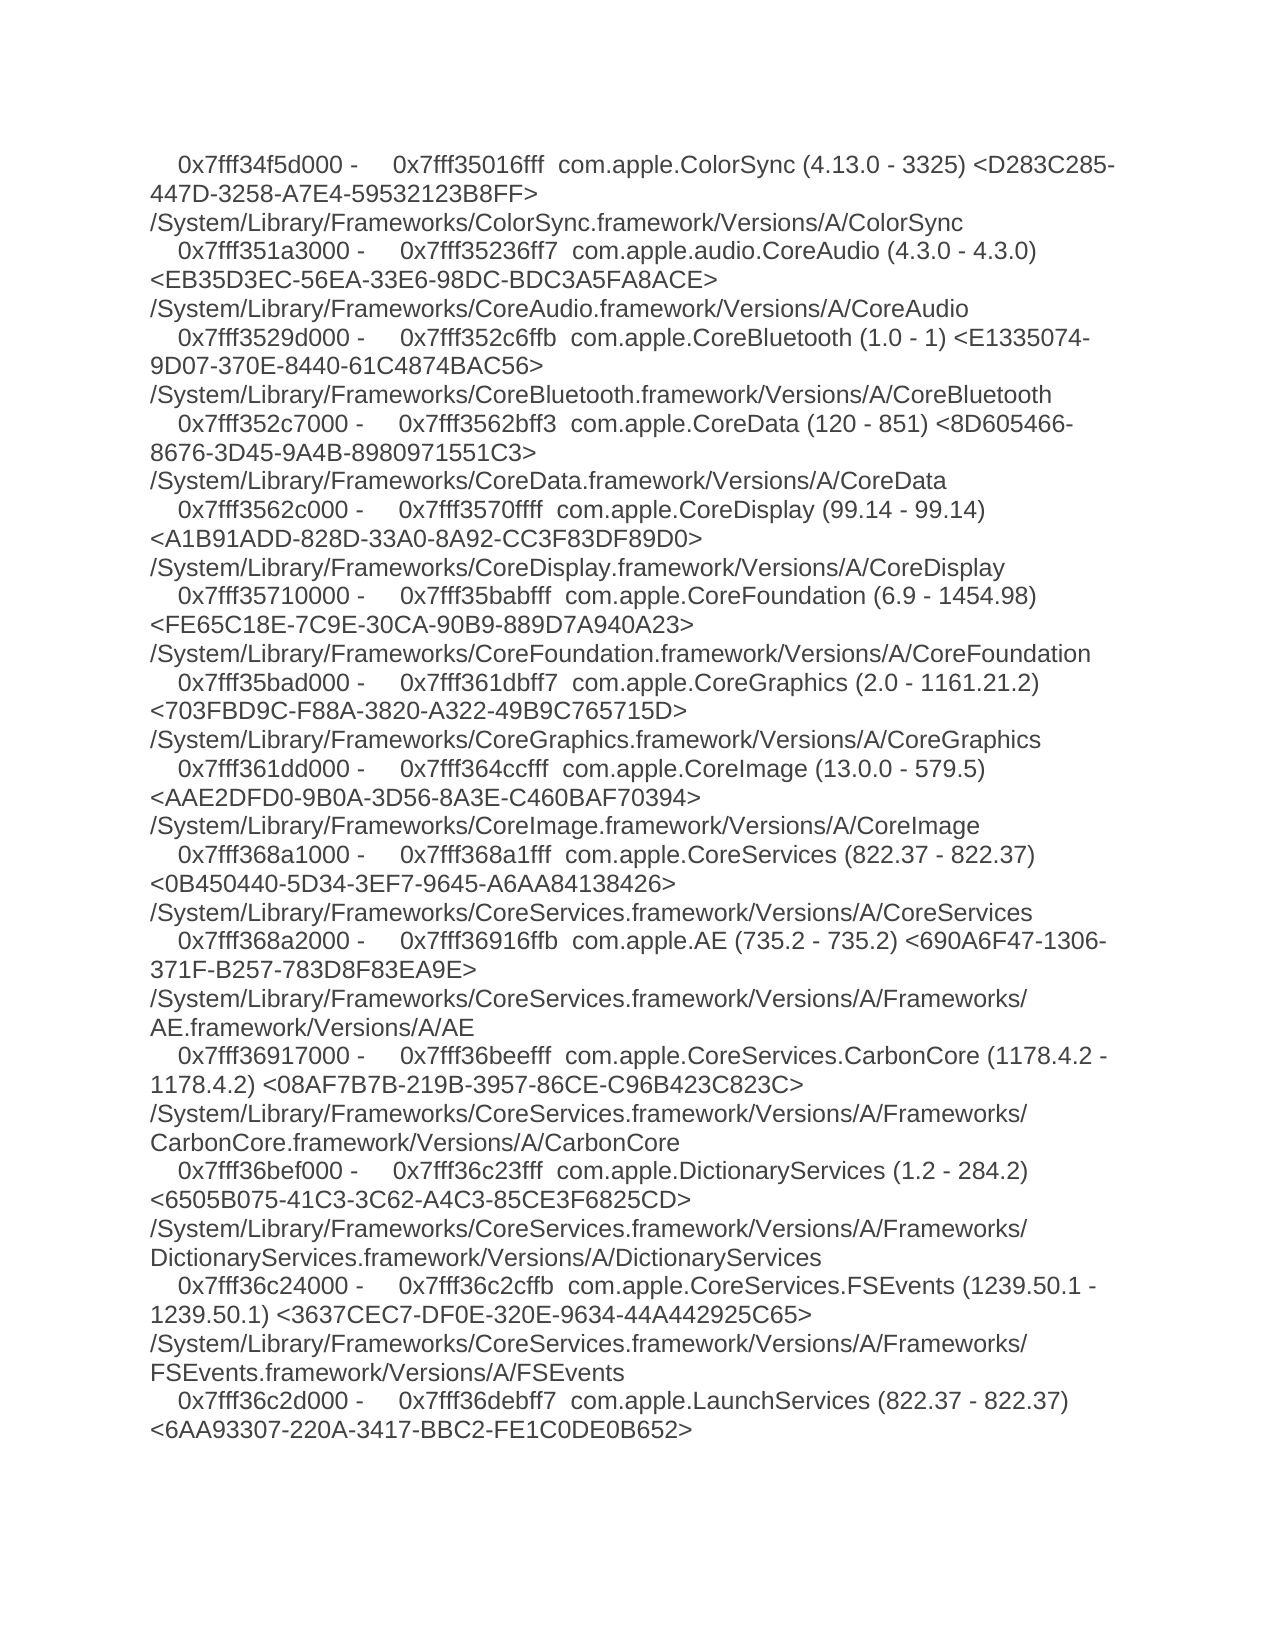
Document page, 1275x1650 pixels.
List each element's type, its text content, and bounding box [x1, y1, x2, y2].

text 0x7fff351a3000 - 0x7fff35236ff7 com.apple.audio.CoreAudio (4.3.0 - 4.3.0) <EB35D3EC-56EA-33E6-98DC-BDC3A5FA8ACE> /System/Library/Frameworks/CoreAudio.framework/Versions/A/CoreAudio [150, 236, 1125, 322]
text 0x7fff3562c000 - 0x7fff3570ffff com.apple.CoreDisplay (99.14 - 99.14) <A1B91ADD-828D-33A0-8A92-CC3F83DF89D0> /System/Library/Frameworks/CoreDisplay.framework/Versions/A/CoreDisplay [150, 495, 1125, 581]
text 0x7fff36c24000 - 0x7fff36c2cffb com.apple.CoreServices.FSEvents (1239.50.1 - 1239.50.1) <3637CEC7-DF0E-320E-9634-44A442925C65> /System/Library/Frameworks/CoreServices.framework/Versions/A/Frameworks/FSEvents.framework/Versions/A/FSEvents [150, 1271, 1125, 1386]
text 0x7fff36bef000 - 0x7fff36c23fff com.apple.DictionaryServices (1.2 - 284.2) <6505B075-41C3-3C62-A4C3-85CE3F6825CD> /System/Library/Frameworks/CoreServices.framework/Versions/A/Frameworks/DictionaryServices.framework/Versions/A/DictionaryServices [150, 1156, 1125, 1271]
text 0x7fff352c7000 - 0x7fff3562bff3 com.apple.CoreData (120 - 851) <8D605466-8676-3D45-9A4B-8980971551C3> /System/Library/Frameworks/CoreData.framework/Versions/A/CoreData [150, 409, 1125, 495]
text 0x7fff35710000 - 0x7fff35babfff com.apple.CoreFoundation (6.9 - 1454.98) <FE65C18E-7C9E-30CA-90B9-889D7A940A23> /System/Library/Frameworks/CoreFoundation.framework/Versions/A/CoreFoundation [150, 581, 1125, 667]
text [150, 1386, 1125, 1444]
text 0x7fff35bad000 - 0x7fff361dbff7 com.apple.CoreGraphics (2.0 - 1161.21.2) <703FBD9C-F88A-3820-A322-49B9C765715D> /System/Library/Frameworks/CoreGraphics.framework/Versions/A/CoreGraphics [150, 667, 1125, 754]
text 0x7fff368a2000 - 0x7fff36916ffb com.apple.AE (735.2 - 735.2) <690A6F47-1306-371F-B257-783D8F83EA9E> /System/Library/Frameworks/CoreServices.framework/Versions/A/Frameworks/AE.framework/Versions/A/AE [150, 926, 1125, 1041]
text 0x7fff361dd000 - 0x7fff364ccfff com.apple.CoreImage (13.0.0 - 579.5) <AAE2DFD0-9B0A-3D56-8A3E-C460BAF70394> /System/Library/Frameworks/CoreImage.framework/Versions/A/CoreImage [150, 754, 1125, 840]
text 0x7fff34f5d000 - 0x7fff35016fff com.apple.ColorSync (4.13.0 - 3325) <D283C285-447D-3258-A7E4-59532123B8FF> /System/Library/Frameworks/ColorSync.framework/Versions/A/ColorSync [150, 150, 1125, 236]
text 0x7fff368a1000 - 0x7fff368a1fff com.apple.CoreServices (822.37 - 822.37) <0B450440-5D34-3EF7-9645-A6AA84138426> /System/Library/Frameworks/CoreServices.framework/Versions/A/CoreServices [150, 840, 1125, 926]
text 0x7fff36917000 - 0x7fff36beefff com.apple.CoreServices.CarbonCore (1178.4.2 - 1178.4.2) <08AF7B7B-219B-3957-86CE-C96B423C823C> /System/Library/Frameworks/CoreServices.framework/Versions/A/Frameworks/CarbonCore.framework/Versions/A/CarbonCore [150, 1041, 1125, 1156]
text 0x7fff3529d000 - 0x7fff352c6ffb com.apple.CoreBluetooth (1.0 - 1) <E1335074-9D07-370E-8440-61C4874BAC56> /System/Library/Frameworks/CoreBluetooth.framework/Versions/A/CoreBluetooth [150, 322, 1125, 409]
